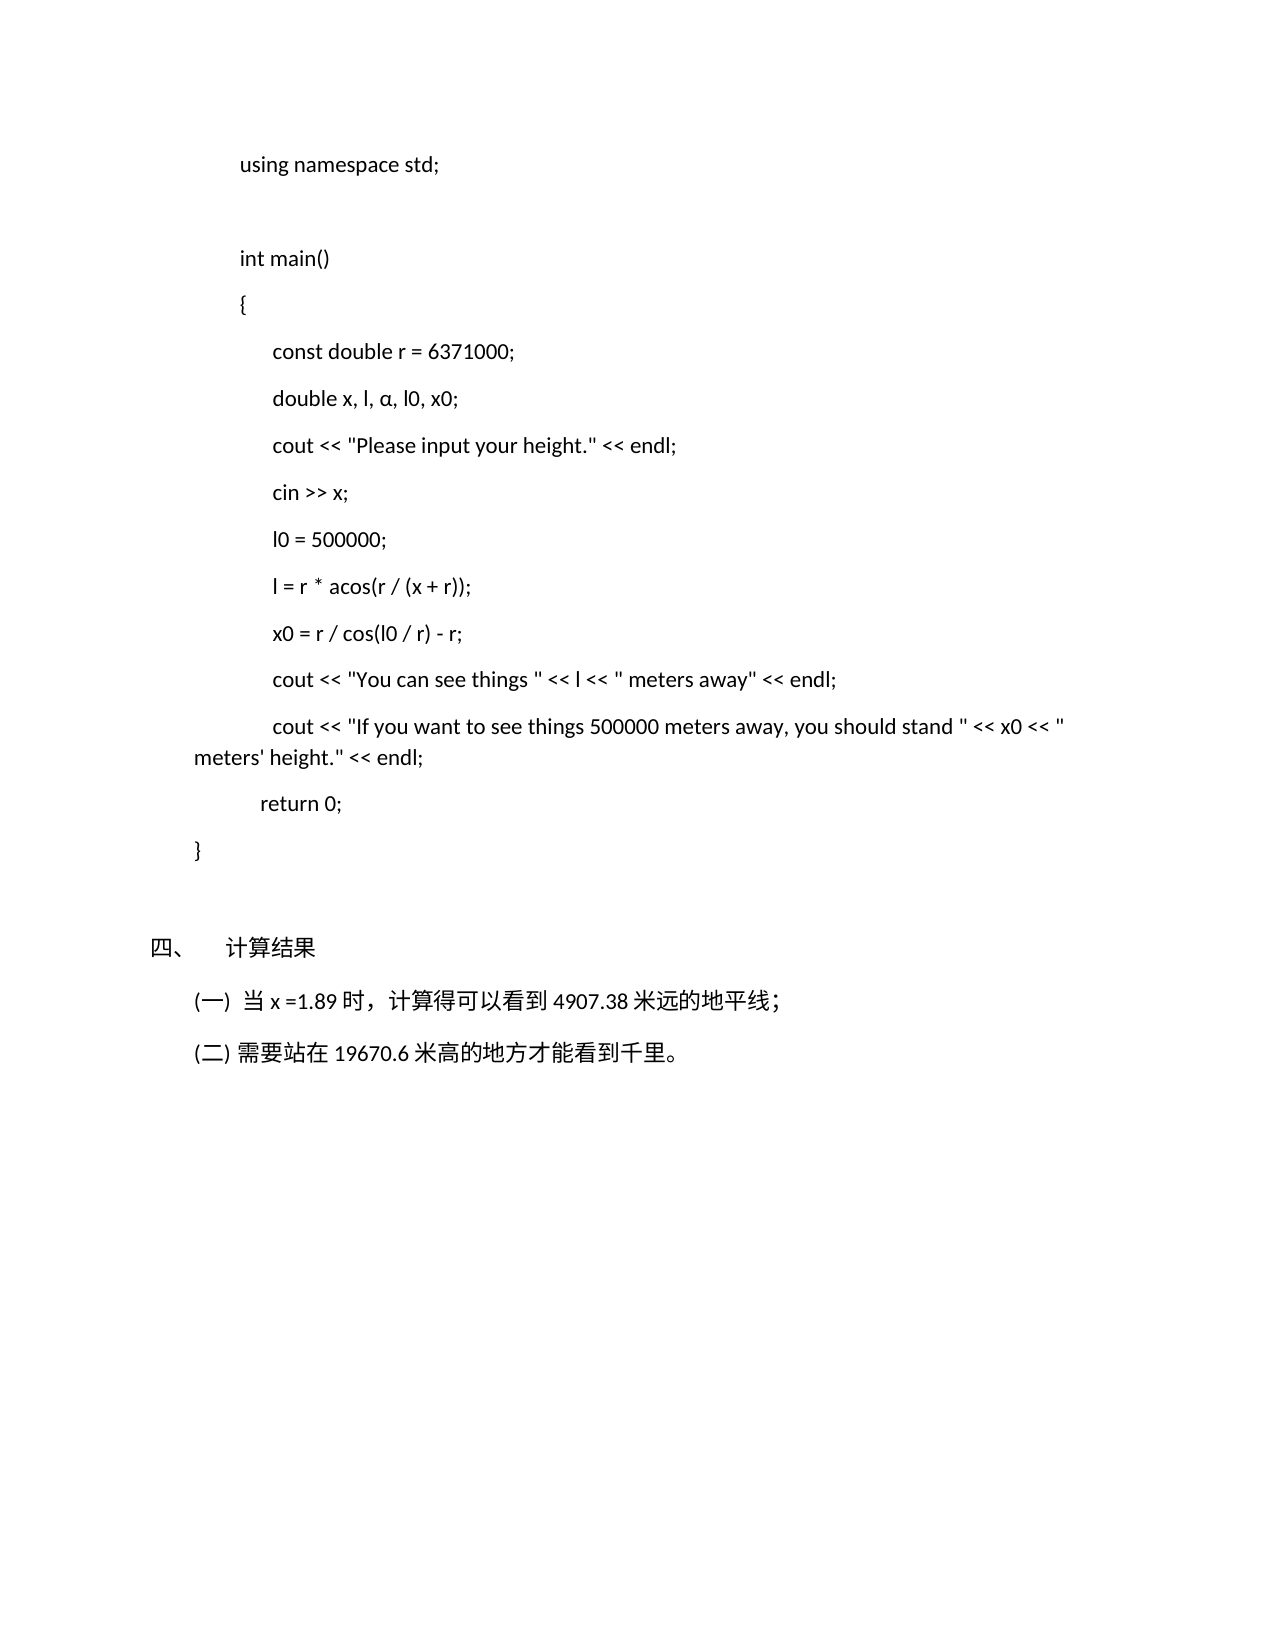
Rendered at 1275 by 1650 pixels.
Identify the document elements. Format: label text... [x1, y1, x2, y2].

list const double r = 6371000; [194, 337, 1125, 366]
list 需要站在19670.6米高的地方才能看到千里。 [194, 1035, 1125, 1068]
list l = r * acos(r / (x + r)); [194, 572, 1125, 600]
list 当x =1.89时，计算得可以看到4907.38米远的地平线； [194, 983, 1125, 1016]
list int main() [194, 244, 1125, 272]
list double x, l, α, l0, x0; [194, 384, 1125, 412]
list cout << "You can see things " << l << " meters away" << endl; [194, 666, 1125, 694]
list cout << "Please input your height." << endl; [194, 431, 1125, 459]
list 计算结果 [150, 930, 1125, 963]
list } [194, 836, 1125, 864]
list x0 = r / cos(l0 / r) - r; [194, 619, 1125, 647]
list { [194, 291, 1125, 319]
list using namespace std; [194, 150, 1125, 178]
list l0 = 500000; [194, 525, 1125, 553]
list return 0; [194, 789, 1125, 818]
list cin >> x; [194, 478, 1125, 506]
list cout << "If you want to see things 500000 meters away, you should stand " << x0 << " meters' height." << endl; [194, 712, 1125, 771]
